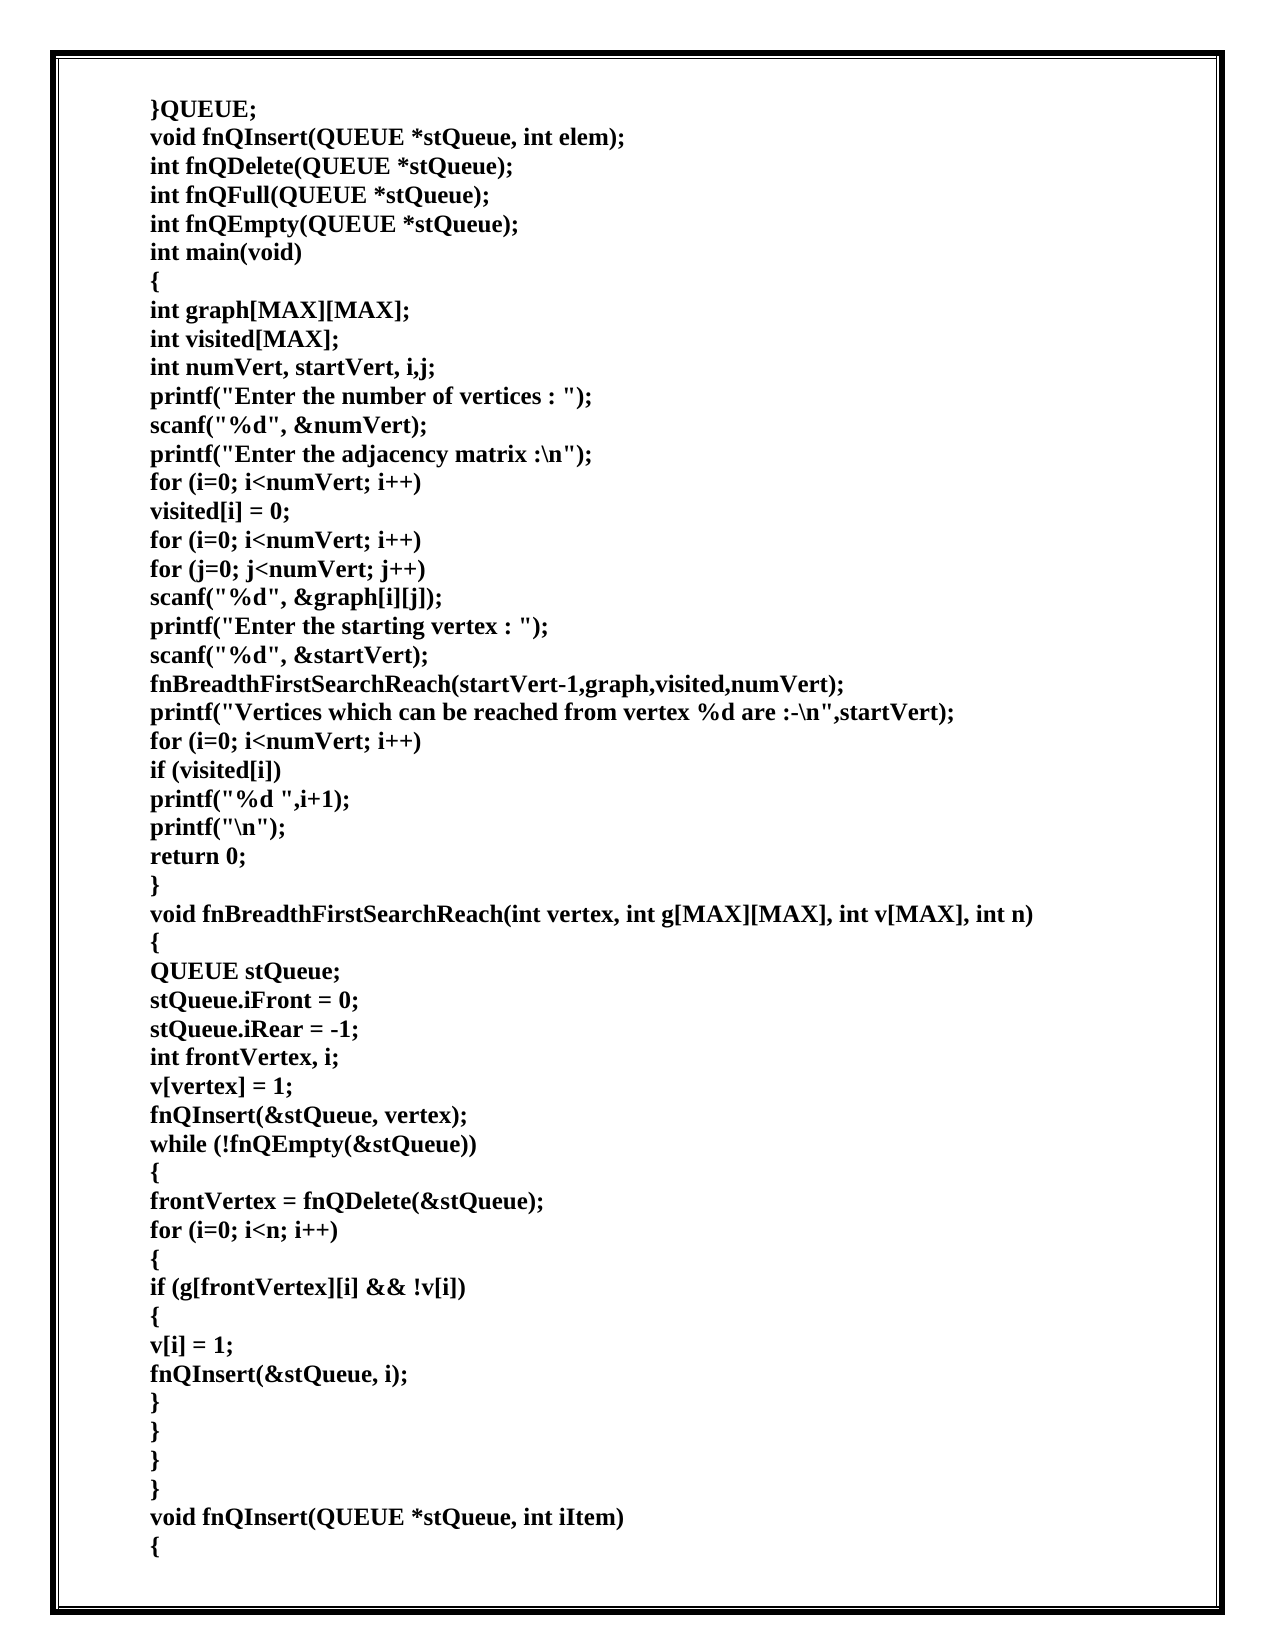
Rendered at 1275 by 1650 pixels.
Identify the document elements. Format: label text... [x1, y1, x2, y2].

text { [150, 266, 1162, 295]
text int frontVertex, i; [150, 1042, 1162, 1071]
text printf("Vertices which can be reached from vertex %d are :-\n",startVert); [150, 697, 1162, 726]
text v[i] = 1; [150, 1330, 1162, 1359]
text void fnQInsert(QUEUE *stQueue, int elem); [150, 122, 1162, 151]
text { [150, 1157, 1162, 1186]
text void fnQInsert(QUEUE *stQueue, int iItem) [150, 1502, 1162, 1531]
text printf("\n"); [150, 812, 1162, 841]
text } [150, 870, 1162, 899]
text visited[i] = 0; [150, 496, 1162, 525]
text for (i=0; i<n; i++) [150, 1215, 1162, 1244]
text printf("%d ",i+1); [150, 784, 1162, 812]
text stQueue.iRear = -1; [150, 1014, 1162, 1042]
text scanf("%d", &startVert); [150, 640, 1162, 669]
text }QUEUE; [150, 94, 1162, 122]
text v[vertex] = 1; [150, 1071, 1162, 1100]
text int numVert, startVert, i,j; [150, 352, 1162, 381]
text } [150, 1474, 1162, 1502]
text int visited[MAX]; [150, 324, 1162, 352]
text printf("Enter the starting vertex : "); [150, 611, 1162, 640]
text int fnQDelete(QUEUE *stQueue); [150, 151, 1162, 180]
text fnBreadthFirstSearchReach(startVert-1,graph,visited,numVert); [150, 669, 1162, 697]
text int fnQFull(QUEUE *stQueue); [150, 180, 1162, 209]
text printf("Enter the adjacency matrix :\n"); [150, 439, 1162, 467]
text } [150, 1445, 1162, 1474]
text int fnQEmpty(QUEUE *stQueue); [150, 209, 1162, 237]
text } [150, 1387, 1162, 1416]
text for (j=0; j<numVert; j++) [150, 554, 1162, 582]
text { [150, 1531, 1162, 1560]
text frontVertex = fnQDelete(&stQueue); [150, 1186, 1162, 1215]
text int graph[MAX][MAX]; [150, 295, 1162, 324]
text printf("Enter the number of vertices : "); [150, 381, 1162, 410]
text if (g[frontVertex][i] && !v[i]) [150, 1272, 1162, 1301]
text for (i=0; i<numVert; i++) [150, 467, 1162, 496]
text QUEUE stQueue; [150, 956, 1162, 985]
text void fnBreadthFirstSearchReach(int vertex, int g[MAX][MAX], int v[MAX], int n) [150, 899, 1162, 927]
text { [150, 1301, 1162, 1330]
text fnQInsert(&stQueue, i); [150, 1359, 1162, 1387]
text for (i=0; i<numVert; i++) [150, 525, 1162, 554]
text { [150, 927, 1162, 956]
text return 0; [150, 841, 1162, 870]
text scanf("%d", &numVert); [150, 410, 1162, 439]
text scanf("%d", &graph[i][j]); [150, 582, 1162, 611]
text for (i=0; i<numVert; i++) [150, 726, 1162, 755]
text while (!fnQEmpty(&stQueue)) [150, 1129, 1162, 1157]
text if (visited[i]) [150, 755, 1162, 784]
text fnQInsert(&stQueue, vertex); [150, 1100, 1162, 1129]
text } [150, 1416, 1162, 1445]
text { [150, 1244, 1162, 1272]
text int main(void) [150, 237, 1162, 266]
text stQueue.iFront = 0; [150, 985, 1162, 1014]
